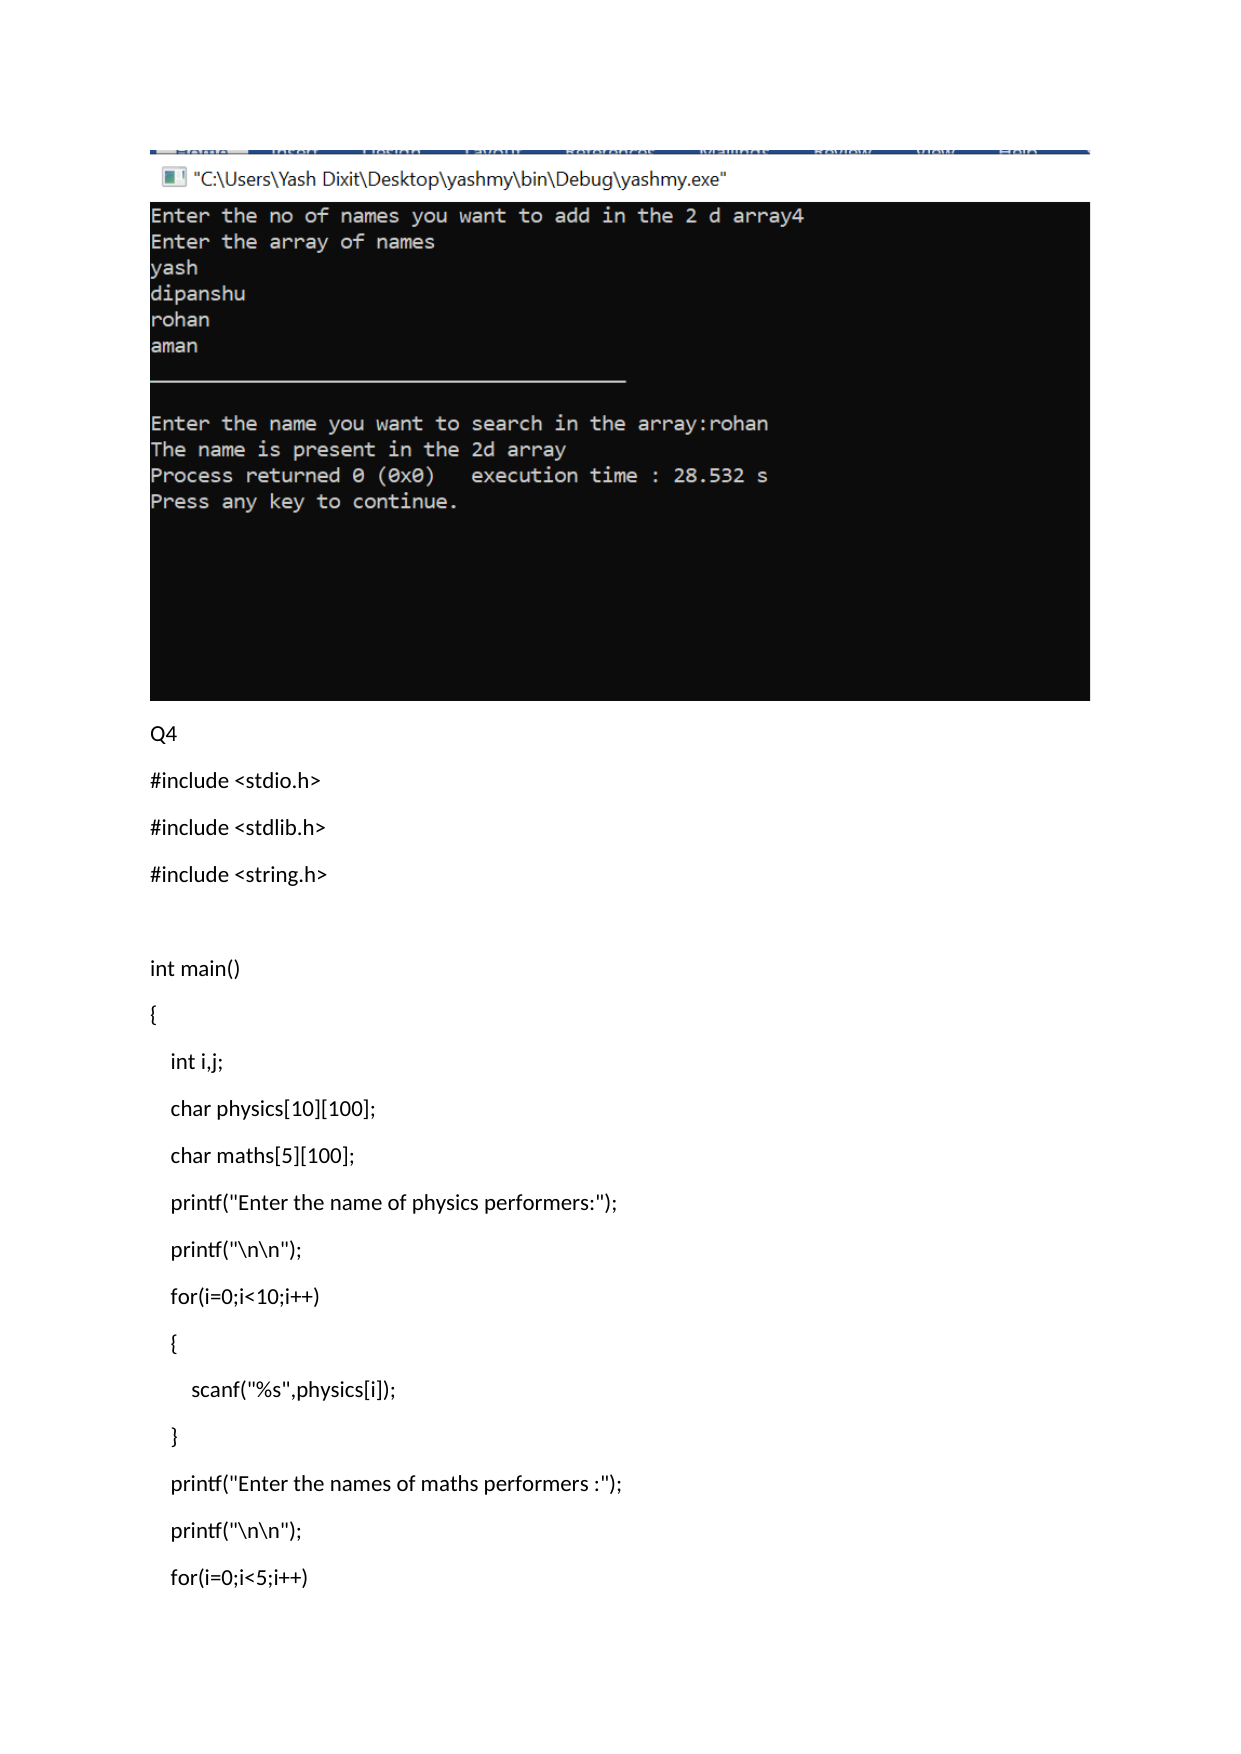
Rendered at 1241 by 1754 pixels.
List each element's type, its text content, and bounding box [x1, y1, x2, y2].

text int i,j; [150, 1047, 1090, 1076]
text printf("\n\n"); [150, 1516, 1090, 1544]
text #include <stdlib.h> [150, 813, 1090, 841]
text char maths[5][100]; [150, 1141, 1090, 1169]
text #include <stdio.h> [150, 766, 1090, 794]
text } [150, 1422, 1090, 1451]
text printf("Enter the names of maths performers :"); [150, 1469, 1090, 1497]
text int main() [150, 954, 1090, 982]
text scanf("%s",physics[i]); [150, 1376, 1090, 1404]
text #include <string.h> [150, 860, 1090, 888]
text for(i=0;i<10;i++) [150, 1282, 1090, 1310]
text { [150, 1001, 1090, 1029]
text printf("Enter the name of physics performers:"); [150, 1188, 1090, 1216]
picture [150, 150, 1091, 701]
text printf("\n\n"); [150, 1235, 1090, 1263]
text Q4 [150, 719, 1090, 747]
text { [150, 1329, 1090, 1357]
text char physics[10][100]; [150, 1094, 1090, 1122]
text for(i=0;i<5;i++) [150, 1563, 1090, 1591]
